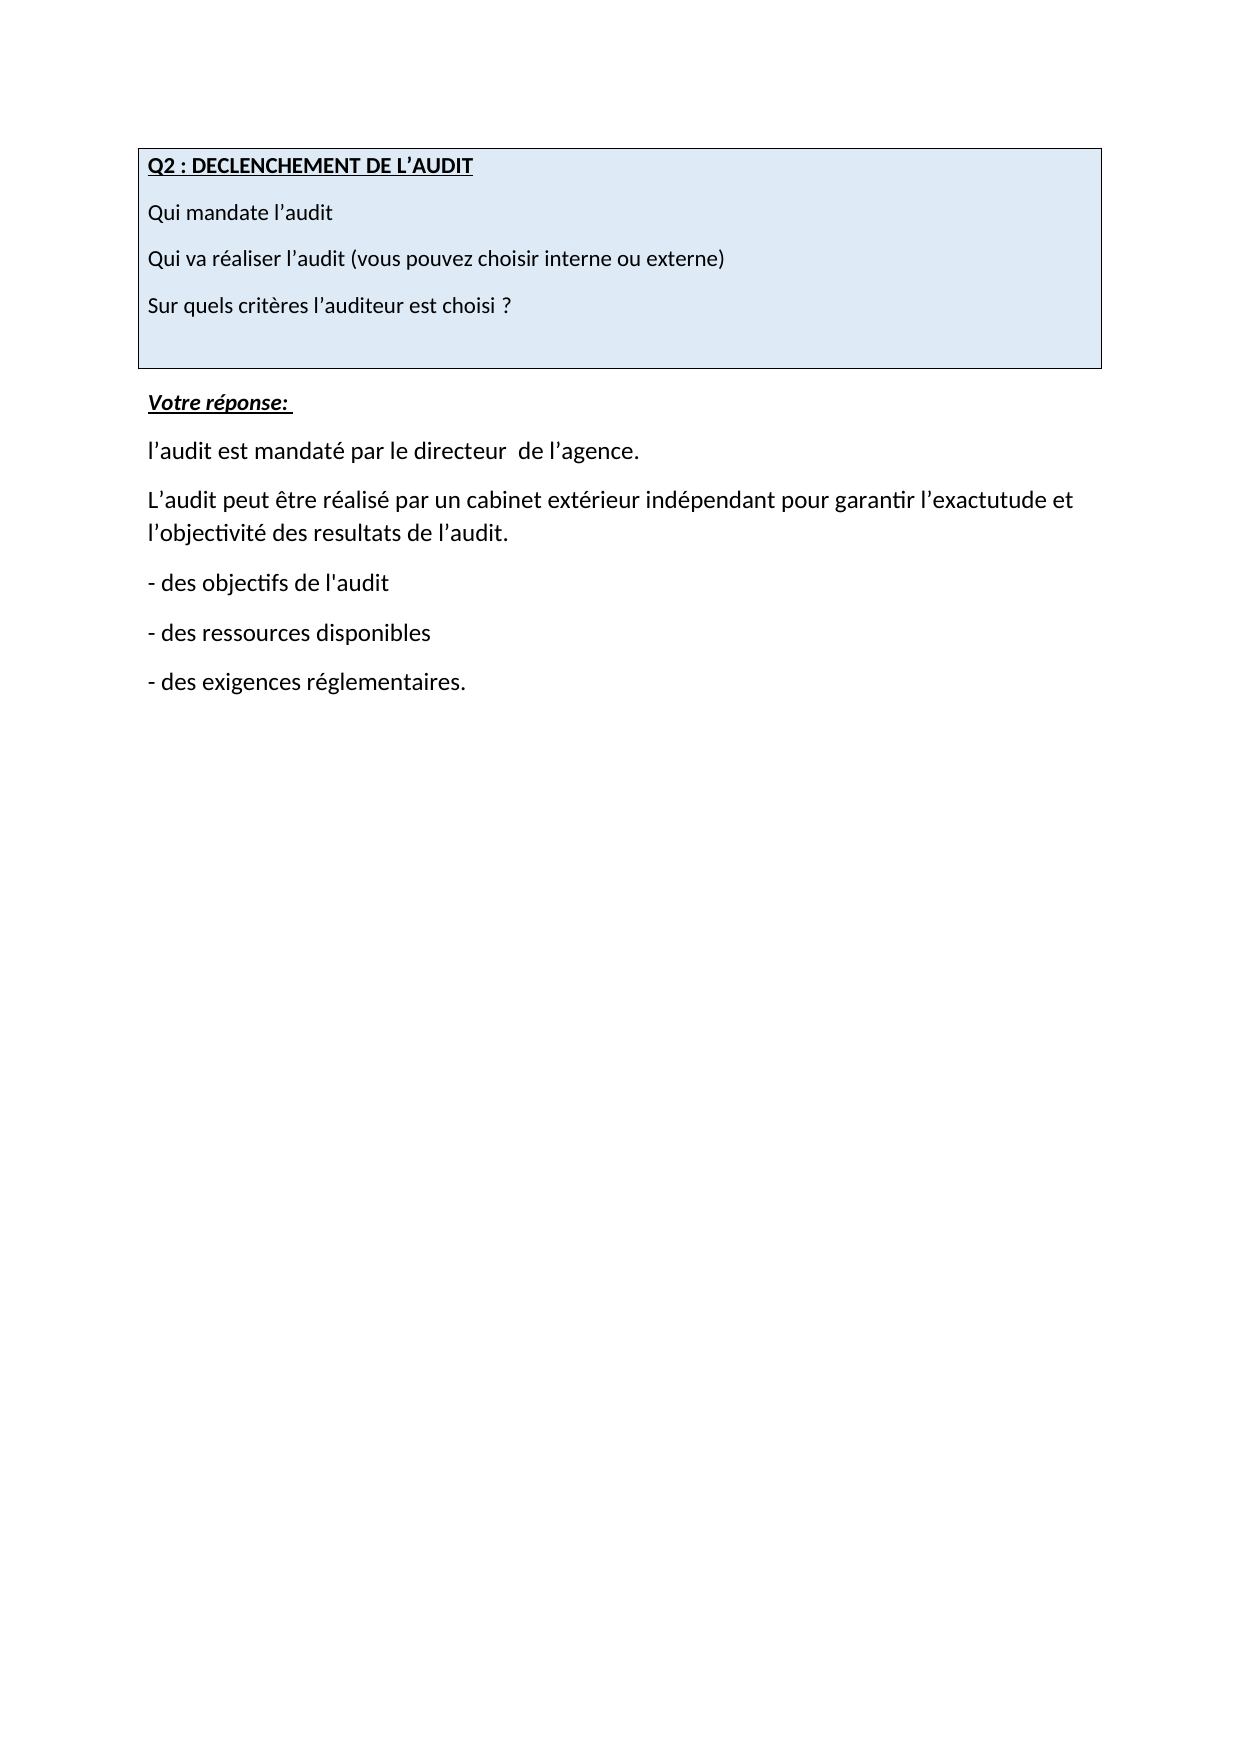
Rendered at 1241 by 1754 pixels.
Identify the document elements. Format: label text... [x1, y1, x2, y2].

text L’audit peut être réalisé par un cabinet extérieur indépendant pour garantir l’exactutude et l’objectivité des resultats de l’audit. [148, 485, 1093, 548]
text - des objectifs de l'audit [148, 567, 1093, 598]
text Q2 : DECLENCHEMENT DE L’AUDIT [139, 149, 1101, 179]
text - des ressources disponibles [148, 617, 1093, 647]
text Votre réponse: [148, 388, 1093, 416]
text l’audit est mandaté par le directeur de l’agence. [148, 435, 1093, 466]
text Qui va réaliser l’audit (vous pouvez choisir interne ou externe) [139, 241, 1101, 272]
text Qui mandate l’audit [139, 194, 1101, 226]
text Sur quels critères l’auditeur est choisi ? [139, 288, 1101, 319]
text - des exigences réglementaires. [148, 666, 1093, 697]
